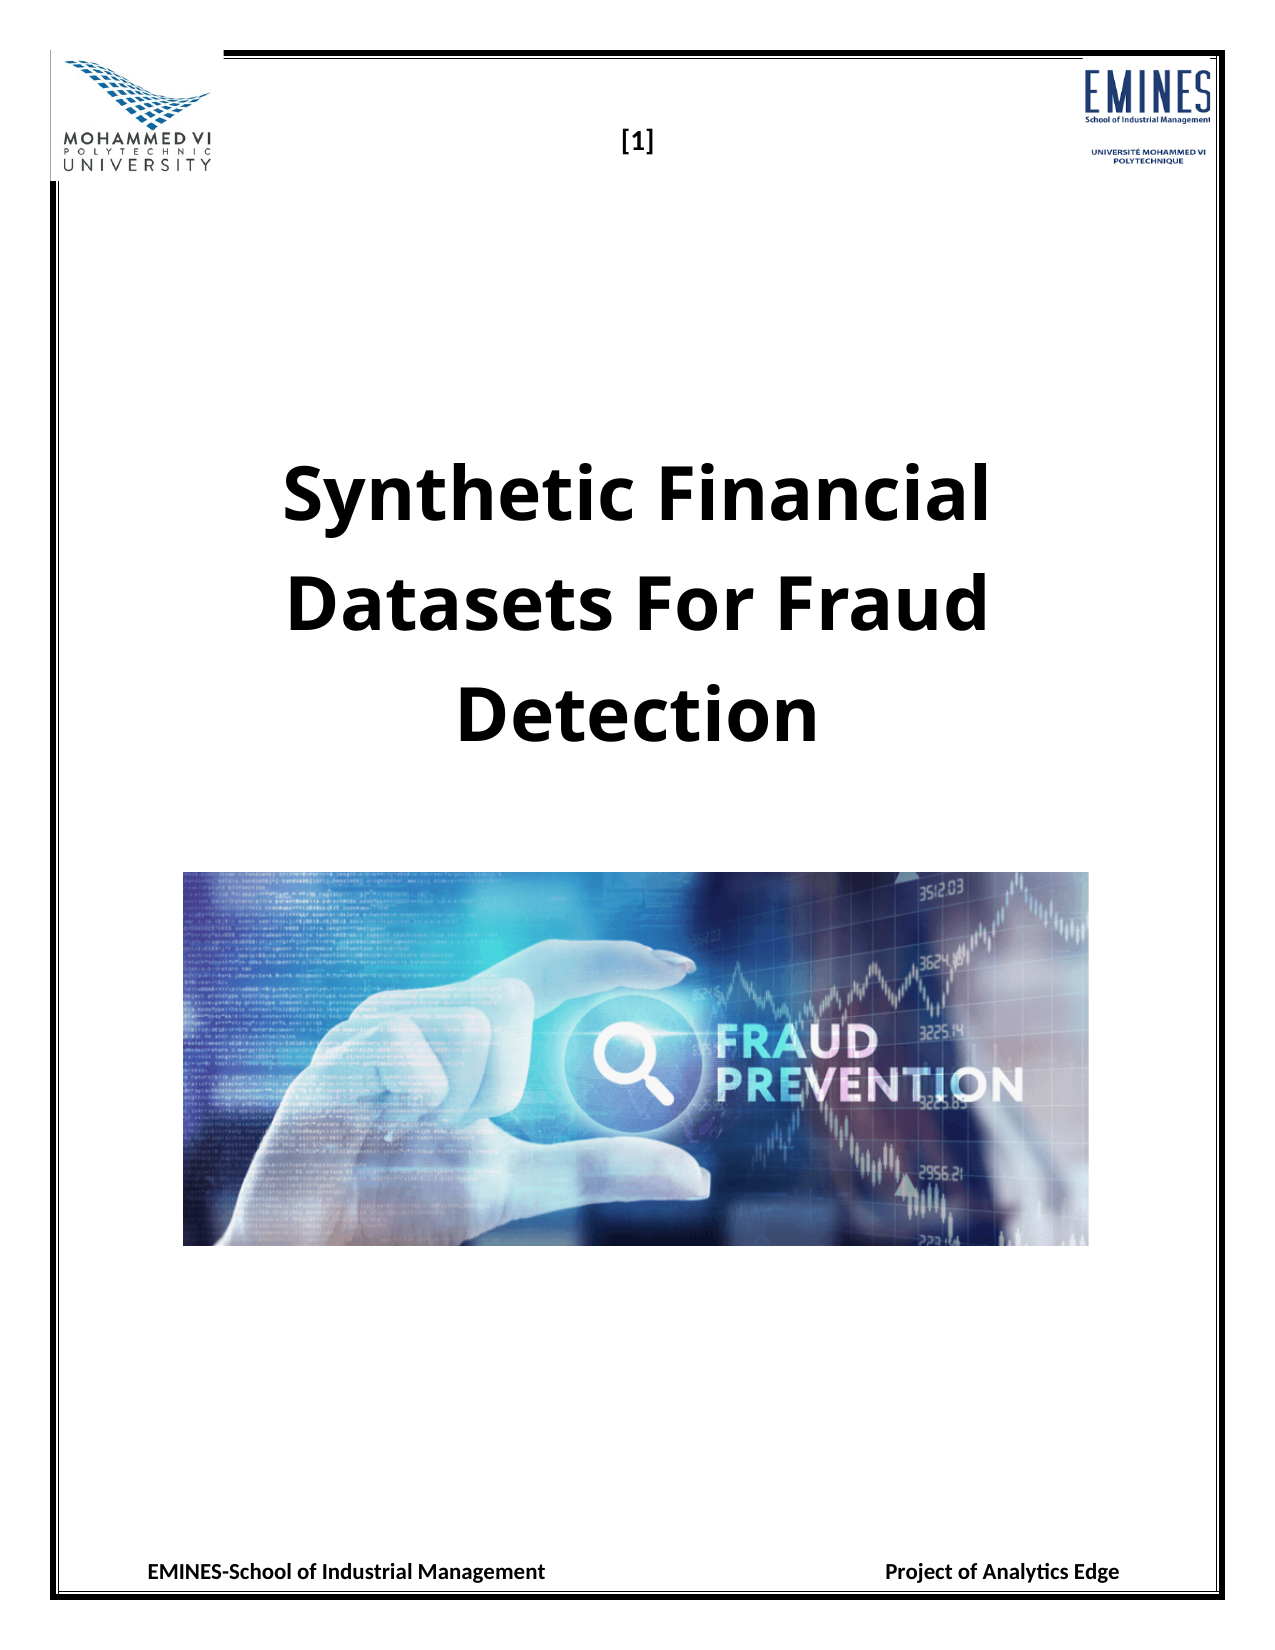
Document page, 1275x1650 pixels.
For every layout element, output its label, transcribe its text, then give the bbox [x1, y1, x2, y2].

picture [1082, 57, 1211, 174]
picture [50, 50, 224, 181]
text Synthetic Financial Datasets For Fraud Detection [147, 440, 1127, 763]
picture [182, 872, 1088, 1245]
